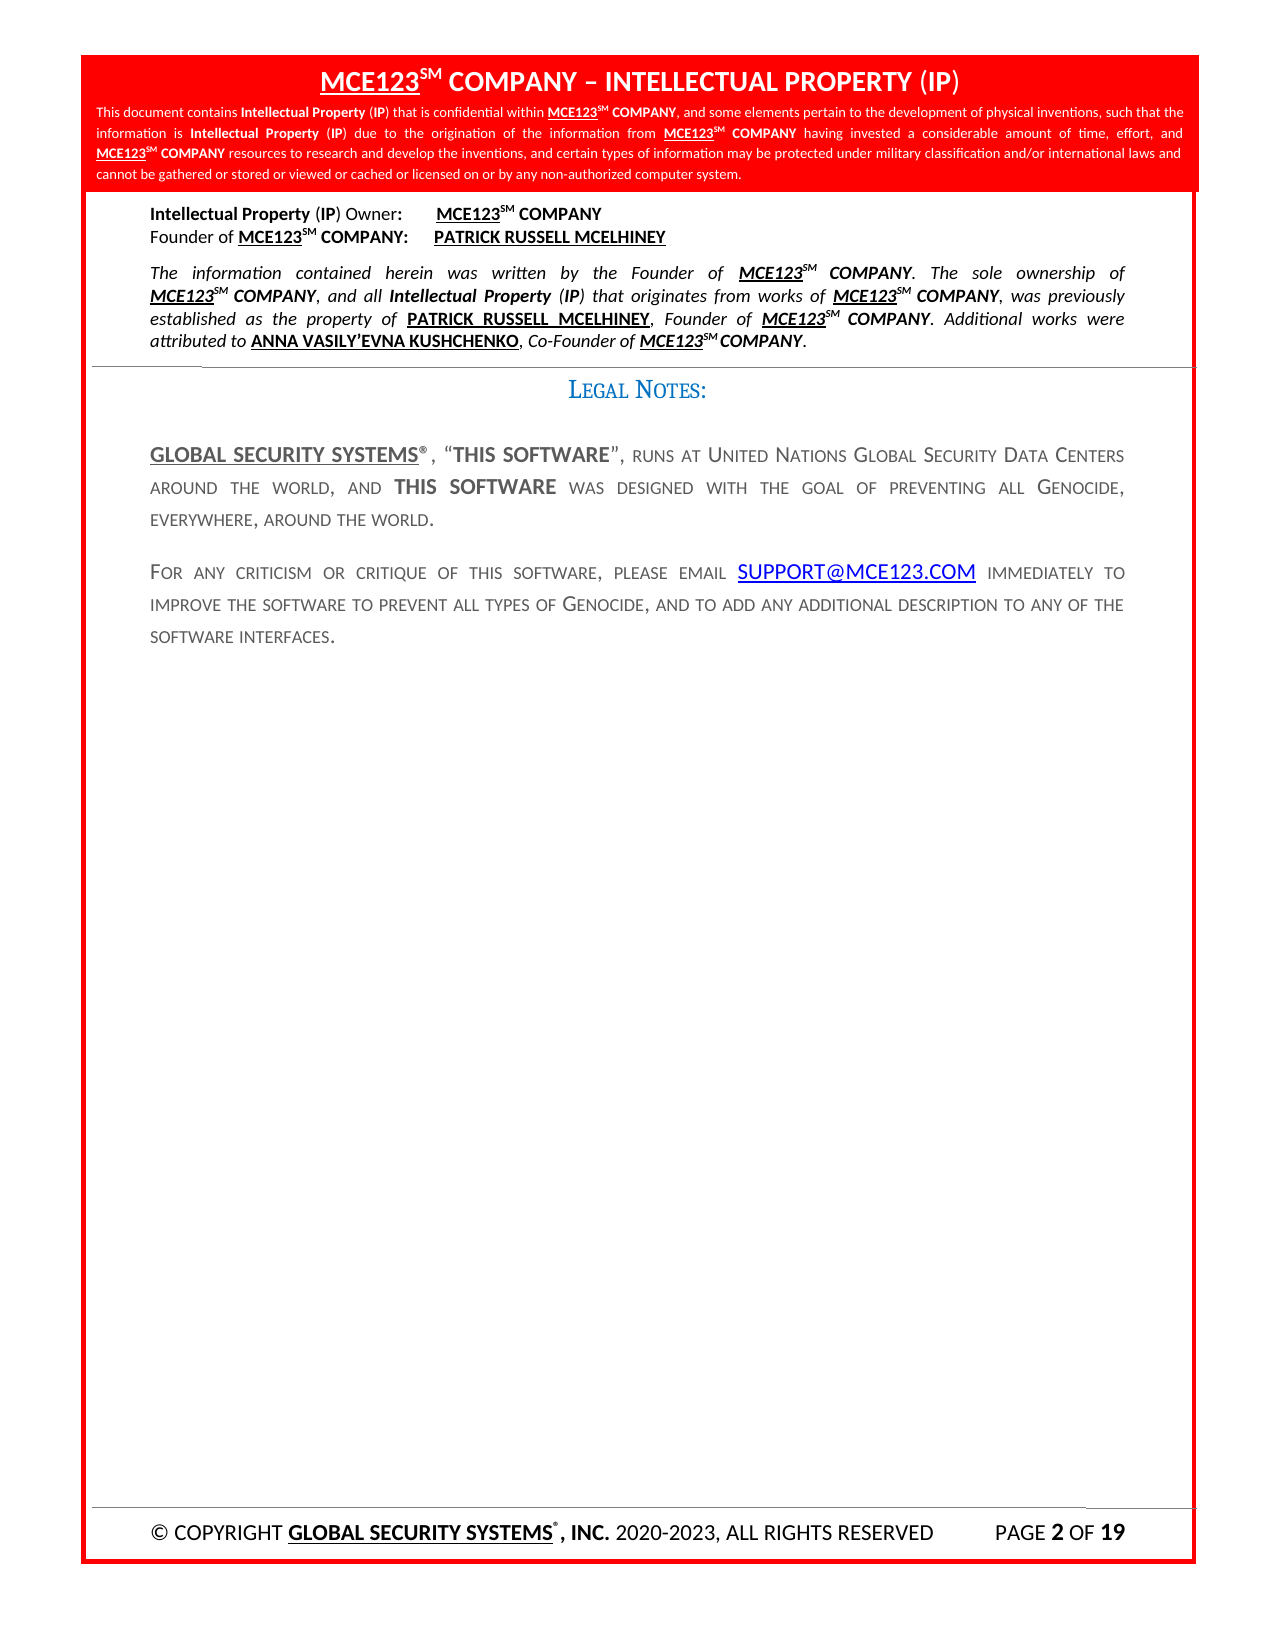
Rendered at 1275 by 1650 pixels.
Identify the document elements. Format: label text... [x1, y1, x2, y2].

text GLOBAL SECURITY SYSTEMS®, “THIS SOFTWARE”, runs at United Nations Global Security Data Centers around the world, and THIS SOFTWARE was designed with the goal of preventing all Genocide, everywhere, around the world. [150, 440, 1125, 532]
text For any criticism or critique of this software, please email SUPPORT@MCE123.COM immediately to improve the software to prevent all types of Genocide, and to add any additional description to any of the software interfaces. [150, 557, 1125, 649]
subtitle Legal Notes: [150, 374, 1125, 406]
